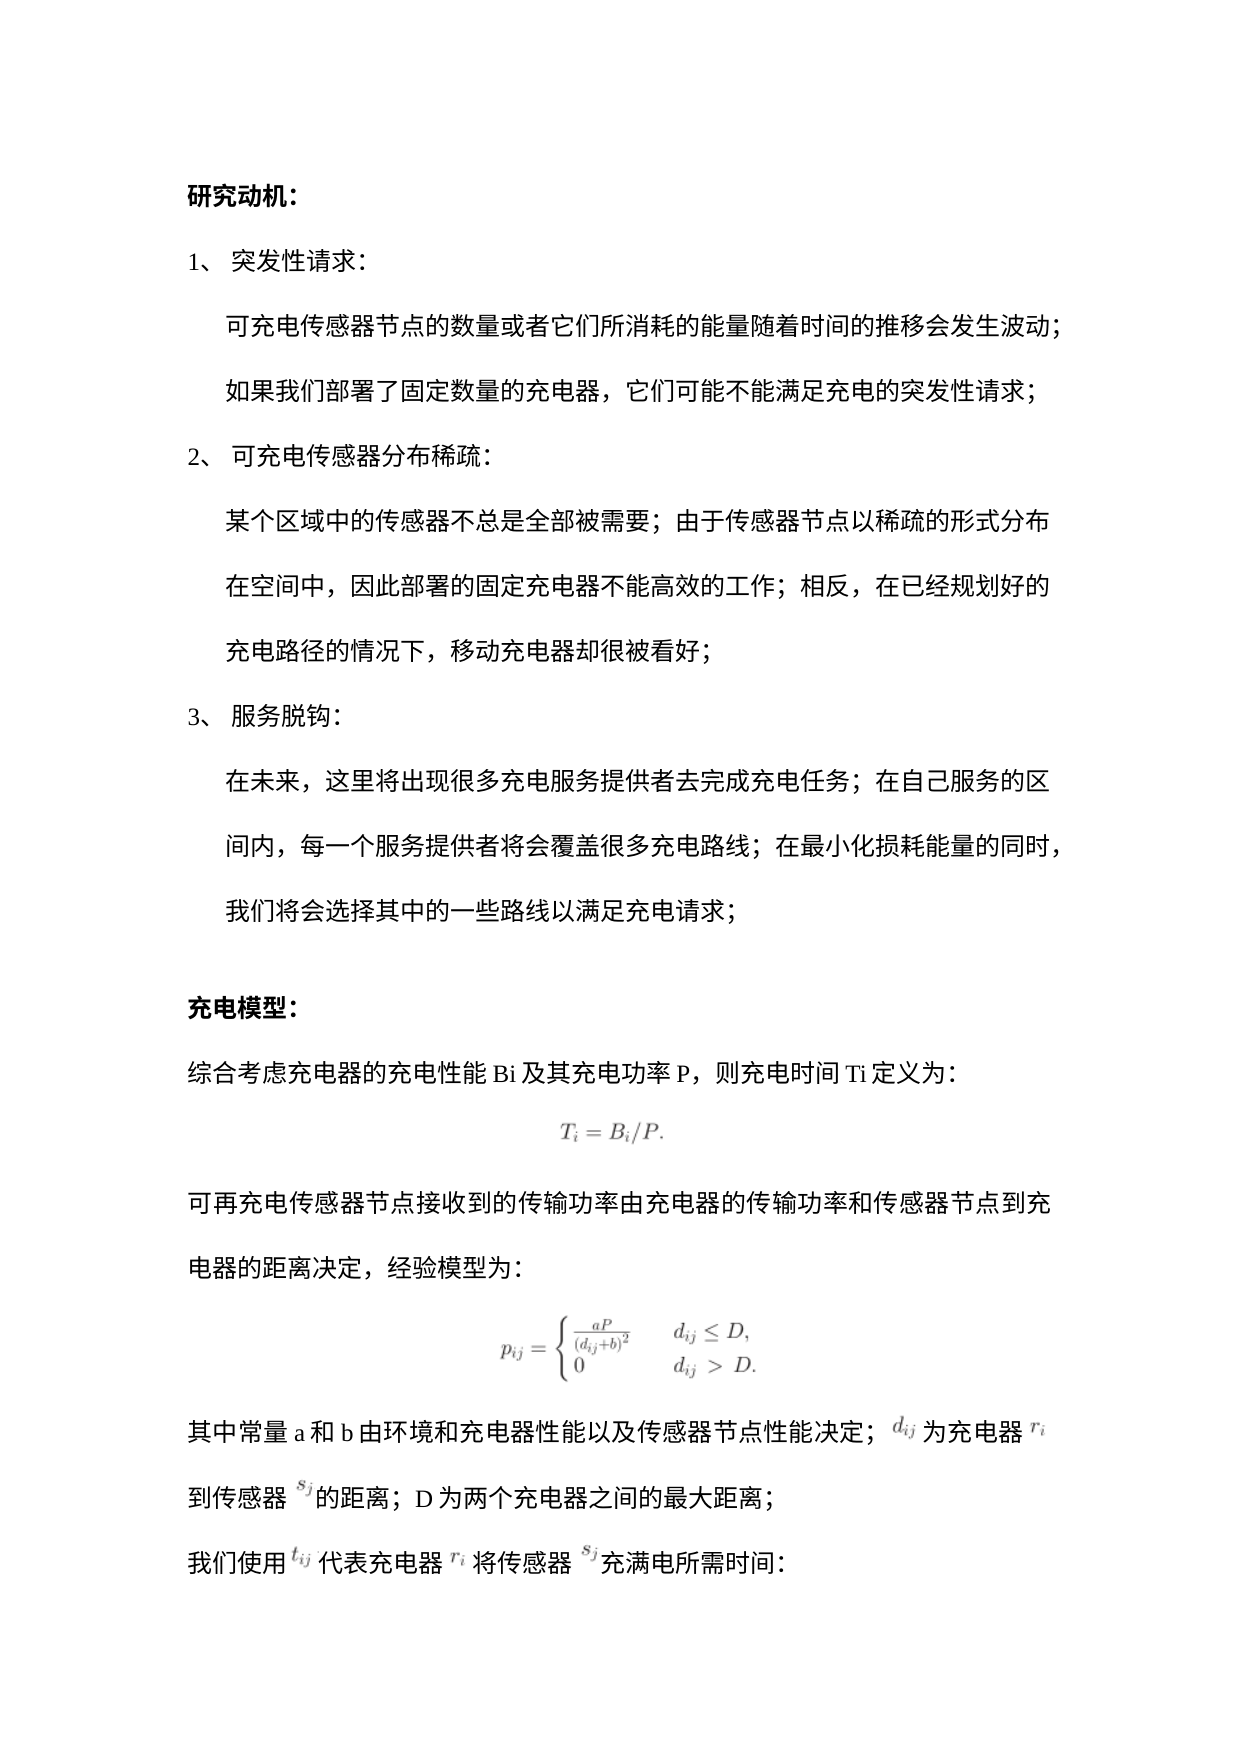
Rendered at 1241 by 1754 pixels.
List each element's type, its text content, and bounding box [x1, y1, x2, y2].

picture [891, 1412, 923, 1442]
text 研究动机： [187, 162, 1053, 227]
list 某个区域中的传感器不总是全部被需要；由于传感器节点以稀疏的形式分布在空间中，因此部署的固定充电器不能高效的工作；相反，在已经规划好的充电路径的情况下，移动充电器却很被看好； [225, 487, 1053, 682]
picture [483, 1104, 757, 1157]
picture [572, 1539, 600, 1572]
picture [1023, 1410, 1053, 1442]
text 综合考虑充电器的充电性能Bi及其充电功率P，则充电时间Ti定义为： [187, 1039, 1053, 1104]
text 其中常量a和b由环境和充电器性能以及传感器节点性能决定；为充电器到传感器的距离；D为两个充电器之间的最大距离； [187, 1397, 1053, 1527]
picture [287, 1474, 315, 1507]
list 可充电传感器节点的数量或者它们所消耗的能量随着时间的推移会发生波动；如果我们部署了固定数量的充电器，它们可能不能满足充电的突发性请求； [225, 292, 1053, 422]
list 突发性请求： [187, 227, 1053, 292]
picture [287, 1540, 319, 1572]
list 可充电传感器分布稀疏： [187, 422, 1053, 487]
picture [443, 1540, 473, 1572]
picture [398, 1299, 842, 1396]
text 我们使用代表充电器将传感器充满电所需时间： [187, 1527, 1053, 1592]
text 充电模型： [187, 974, 1053, 1039]
text 可再充电传感器节点接收到的传输功率由充电器的传输功率和传感器节点到充电器的距离决定，经验模型为： [187, 1169, 1053, 1299]
list 服务脱钩： [187, 682, 1053, 747]
list 在未来，这里将出现很多充电服务提供者去完成充电任务；在自己服务的区间内，每一个服务提供者将会覆盖很多充电路线；在最小化损耗能量的同时，我们将会选择其中的一些路线以满足充电请求； [225, 747, 1053, 942]
